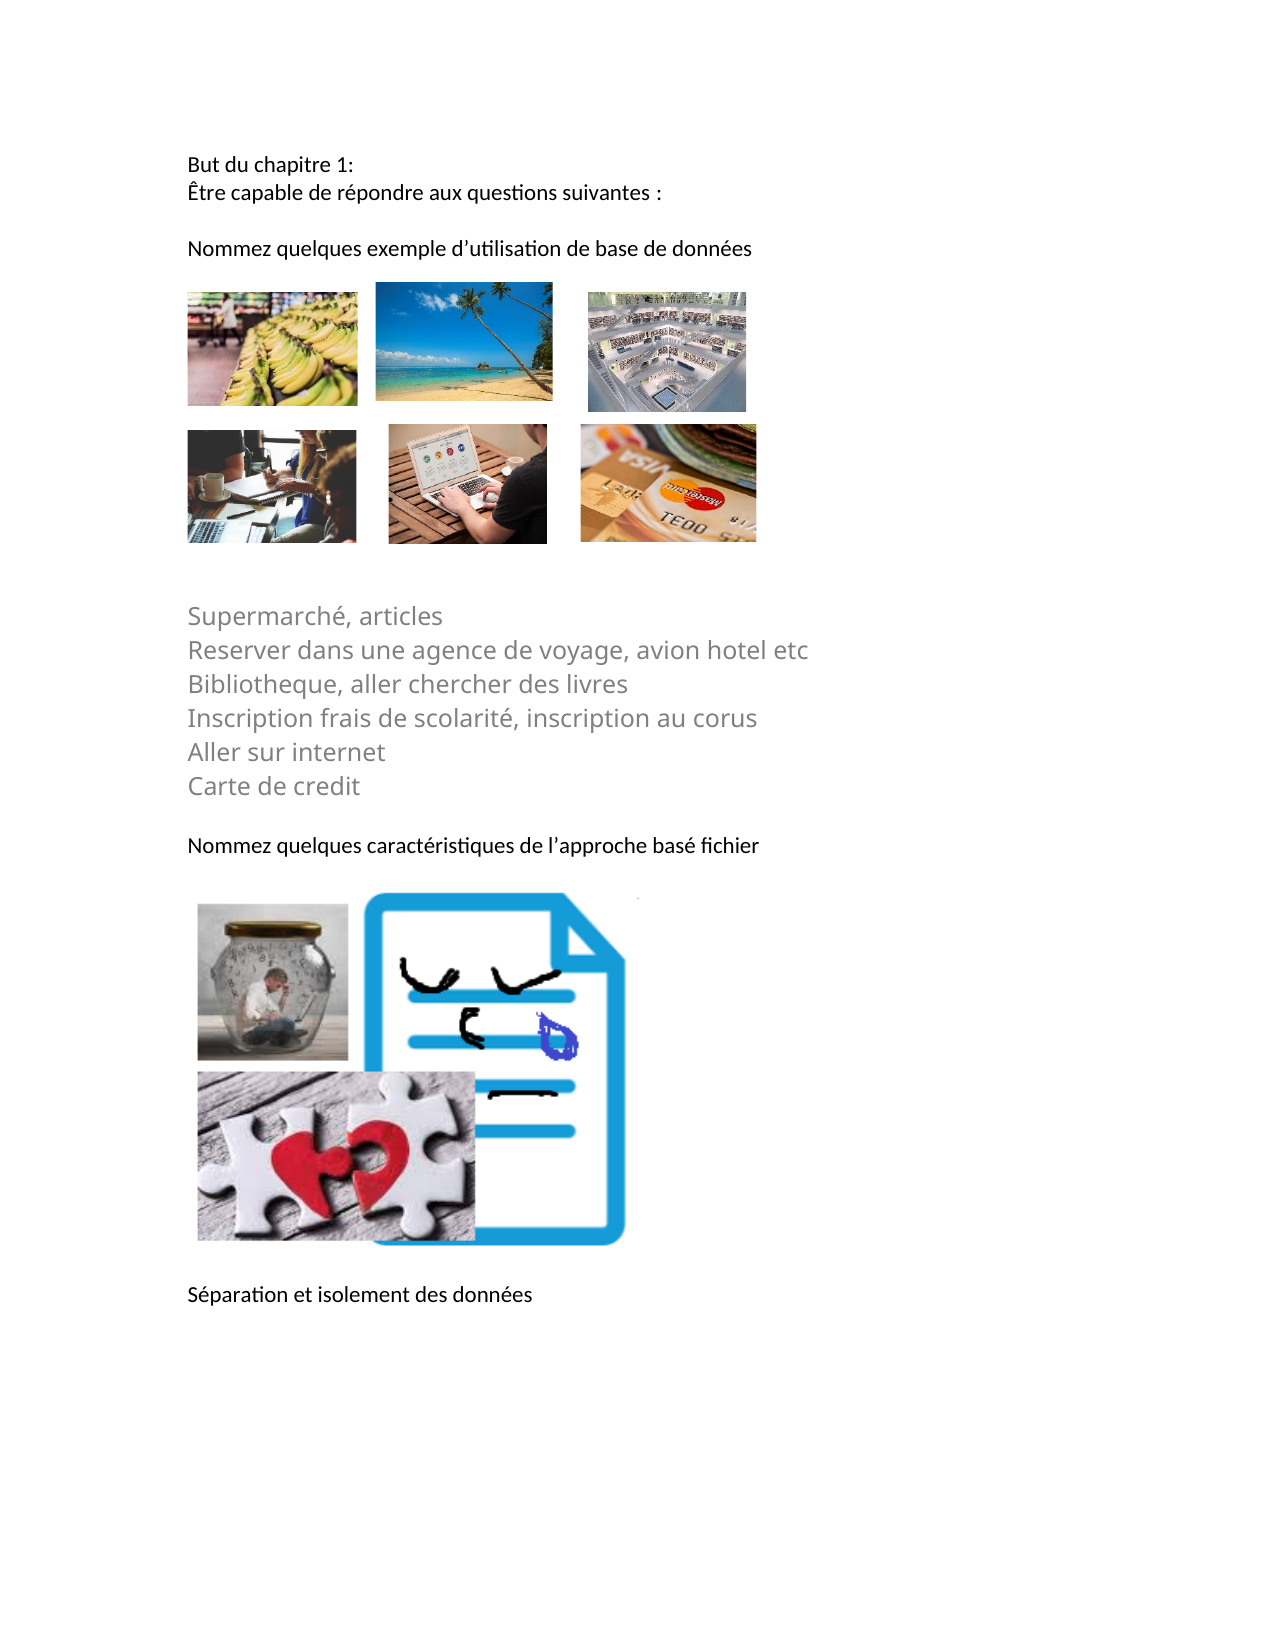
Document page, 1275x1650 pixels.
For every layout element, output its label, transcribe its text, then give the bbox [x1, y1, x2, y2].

text Aller sur internet [187, 735, 1087, 769]
text But du chapitre 1: [187, 150, 1087, 178]
picture [388, 424, 547, 544]
text Nommez quelques caractéristiques de l’approche basé fichier [187, 831, 1087, 859]
text Carte de credit [187, 769, 1087, 803]
picture [187, 292, 358, 406]
picture [588, 292, 747, 412]
text Être capable de répondre aux questions suivantes : [187, 178, 1087, 206]
text Bibliotheque, aller chercher des livres [187, 667, 1087, 701]
text Reserver dans une agence de voyage, avion hotel etc [187, 633, 1087, 667]
picture [580, 424, 757, 542]
text Nommez quelques exemple d’utilisation de base de données [187, 234, 1087, 262]
picture [187, 430, 357, 543]
picture [187, 887, 640, 1252]
picture [375, 282, 553, 401]
text Inscription frais de scolarité, inscription au corus [187, 701, 1087, 735]
text Séparation et isolement des données [187, 1280, 1087, 1308]
text Supermarché, articles [187, 599, 1087, 633]
